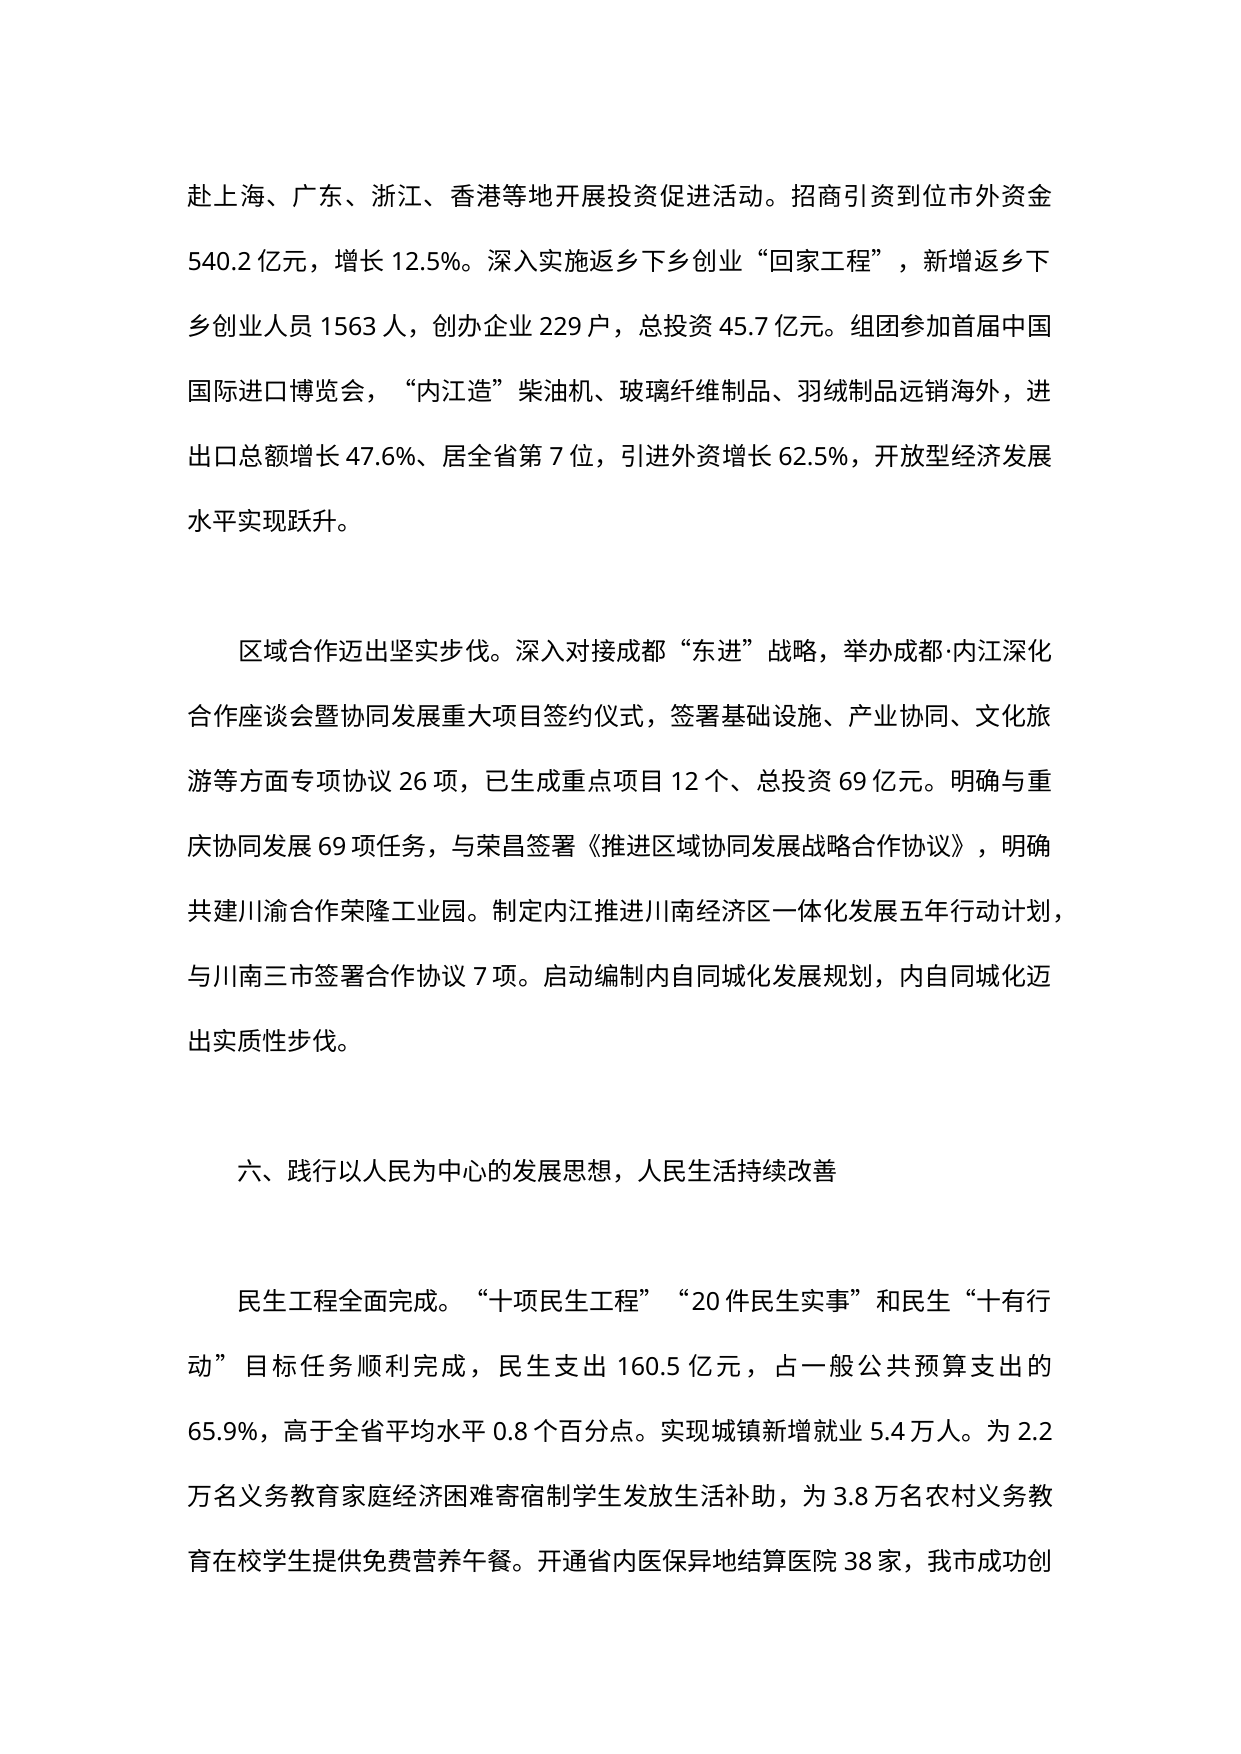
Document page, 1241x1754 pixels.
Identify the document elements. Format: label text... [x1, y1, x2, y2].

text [187, 1267, 1053, 1592]
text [187, 162, 1053, 552]
text 区域合作迈出坚实步伐。深入对接成都“东进”战略，举办成都·内江深化合作座谈会暨协同发展重大项目签约仪式，签署基础设施、产业协同、文化旅游等方面专项协议26项，已生成重点项目12个、总投资69亿元。明确与重庆协同发展69项任务，与荣昌签署《推进区域协同发展战略合作协议》，明确共建川渝合作荣隆工业园。制定内江推进川南经济区一体化发展五年行动计划，与川南三市签署合作协议7项。启动编制内自同城化发展规划，内自同城化迈出实质性步伐。 [187, 617, 1053, 1072]
text 六、践行以人民为中心的发展思想，人民生活持续改善 [187, 1137, 1053, 1202]
